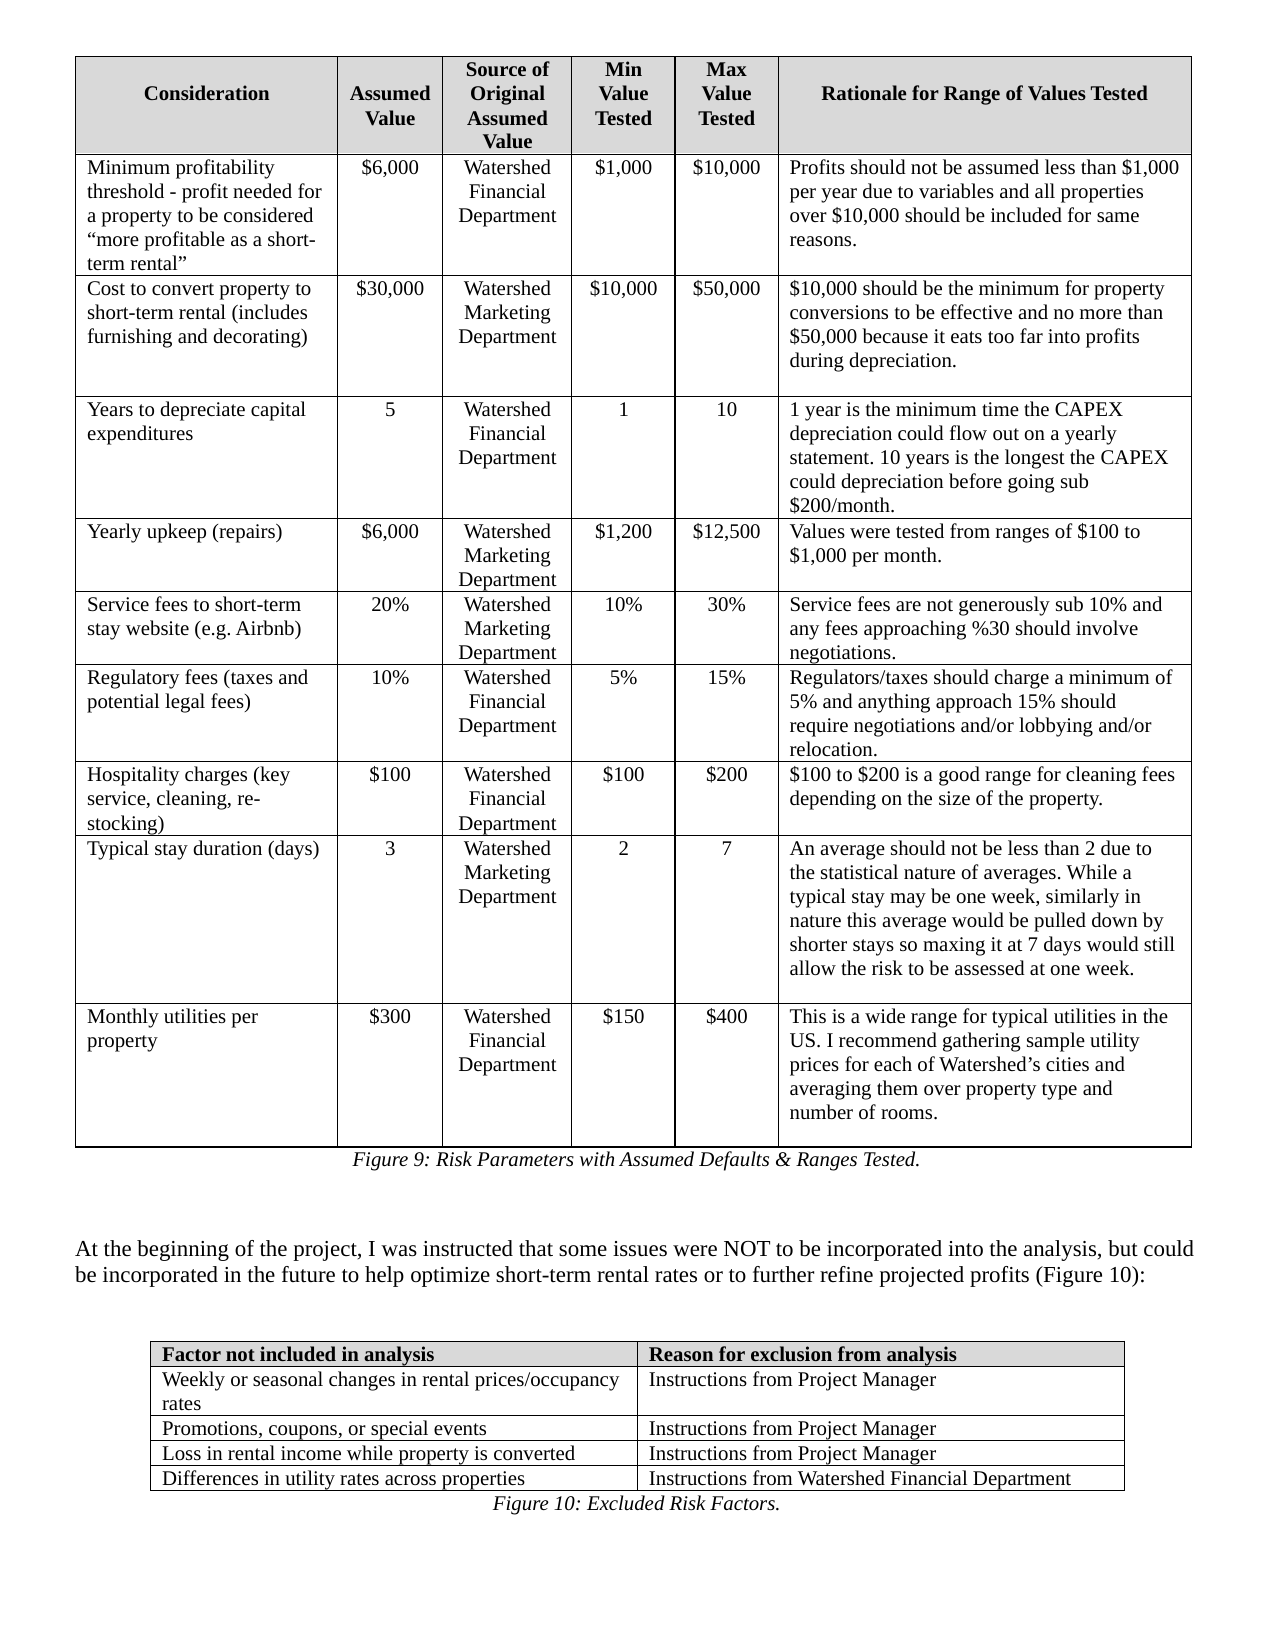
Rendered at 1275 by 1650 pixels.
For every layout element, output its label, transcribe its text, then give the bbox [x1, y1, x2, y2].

table_header Reason for exclusion from analysis [638, 1342, 1124, 1366]
table_cell Regulatory fees (taxes and potential legal fees) [76, 665, 337, 761]
table_cell $1,000 [572, 155, 674, 275]
table_cell Minimum profitability threshold - profit needed for a property to be considered “more profitable as a short-term rental” [76, 155, 337, 275]
table_cell An average should not be less than 2 due to the statistical nature of averages. While a typical stay may be one week, similarly in nature this average would be pulled down by shorter stays so maxing it at 7 days would still allow the risk to be assessed at one week. [779, 836, 1191, 1003]
table_cell 10 [676, 397, 778, 517]
table_cell Weekly or seasonal changes in rental prices/occupancy rates [151, 1367, 637, 1415]
table_cell Instructions from Project Manager [638, 1416, 1124, 1440]
text At the beginning of the project, I was instructed that some issues were NOT to be incorporated into the analysis, but could be incorporated in the future to help optimize short-term rental rates or to further refine projected profits (Figure 10): [75, 1235, 1200, 1288]
table_cell 15% [676, 665, 778, 761]
table_cell 10% [338, 665, 442, 761]
table_cell Loss in rental income while property is converted [151, 1441, 637, 1465]
table_cell 1 [572, 397, 674, 517]
table_header Factor not included in analysis [151, 1342, 637, 1366]
table_cell 5 [338, 397, 442, 517]
table_cell Service fees are not generously sub 10% and any fees approaching %30 should involve negotiations. [779, 592, 1191, 664]
table_header Rationale for Range of Values Tested [779, 57, 1191, 153]
table_cell Instructions from Project Manager [638, 1441, 1124, 1465]
table_cell 3 [338, 836, 442, 1003]
table_cell Monthly utilities per property [76, 1004, 337, 1146]
table_cell Watershed Financial Department [443, 665, 571, 761]
table_cell Instructions from Watershed Financial Department [638, 1466, 1124, 1490]
table_cell $100 [572, 762, 674, 834]
table_cell $300 [338, 1004, 442, 1146]
table_cell 1 year is the minimum time the CAPEX depreciation could flow out on a yearly statement. 10 years is the longest the CAPEX could depreciation before going sub $200/month. [779, 397, 1191, 517]
table_cell Yearly upkeep (repairs) [76, 519, 337, 591]
table_cell Typical stay duration (days) [76, 836, 337, 1003]
text Figure 9: Risk Parameters with Assumed Defaults & Ranges Tested. [75, 1147, 1200, 1171]
table_cell Instructions from Project Manager [638, 1367, 1124, 1415]
table_cell $30,000 [338, 276, 442, 396]
table_cell $10,000 [676, 155, 778, 275]
table_cell Watershed Financial Department [443, 155, 571, 275]
table_cell Watershed Marketing Department [443, 592, 571, 664]
table_cell $1,200 [572, 519, 674, 591]
table_cell Promotions, coupons, or special events [151, 1416, 637, 1440]
table_cell 10% [572, 592, 674, 664]
table_cell Cost to convert property to short-term rental (includes furnishing and decorating) [76, 276, 337, 396]
table_cell 30% [676, 592, 778, 664]
table_cell Watershed Financial Department [443, 397, 571, 517]
table_header Max Value Tested [676, 57, 778, 153]
table_header Source of Original Assumed Value [443, 57, 571, 153]
table_header Consideration [76, 57, 337, 153]
table_cell Watershed Marketing Department [443, 836, 571, 1003]
table_cell $10,000 [572, 276, 674, 396]
table_cell Years to depreciate capital expenditures [76, 397, 337, 517]
table_cell $150 [572, 1004, 674, 1146]
table_cell Watershed Marketing Department [443, 519, 571, 591]
table_header Assumed Value [338, 57, 442, 153]
table_cell 5% [572, 665, 674, 761]
table_cell Regulators/taxes should charge a minimum of 5% and anything approach 15% should require negotiations and/or lobbying and/or relocation. [779, 665, 1191, 761]
table_cell 7 [676, 836, 778, 1003]
table_cell $6,000 [338, 155, 442, 275]
table_cell $50,000 [676, 276, 778, 396]
table_cell Service fees to short-term stay website (e.g. Airbnb) [76, 592, 337, 664]
table_cell $100 [338, 762, 442, 834]
table_cell $400 [676, 1004, 778, 1146]
table_cell Watershed Financial Department [443, 762, 571, 834]
table_cell $100 to $200 is a good range for cleaning fees depending on the size of the property. [779, 762, 1191, 834]
table_cell $12,500 [676, 519, 778, 591]
table_cell Watershed Financial Department [443, 1004, 571, 1146]
table_header Min Value Tested [572, 57, 674, 153]
table_cell 20% [338, 592, 442, 664]
table_cell This is a wide range for typical utilities in the US. I recommend gathering sample utility prices for each of Watershed’s cities and averaging them over property type and number of rooms. [779, 1004, 1191, 1146]
text Figure 10: Excluded Risk Factors. [75, 1491, 1200, 1515]
table_cell $200 [676, 762, 778, 834]
table_cell Profits should not be assumed less than $1,000 per year due to variables and all properties over $10,000 should be included for same reasons. [779, 155, 1191, 275]
table_cell Watershed Marketing Department [443, 276, 571, 396]
table_cell Differences in utility rates across properties [151, 1466, 637, 1490]
table_cell 2 [572, 836, 674, 1003]
table_cell Values were tested from ranges of $100 to $1,000 per month. [779, 519, 1191, 591]
table_cell $6,000 [338, 519, 442, 591]
table_cell Hospitality charges (key service, cleaning, re-stocking) [76, 762, 337, 834]
table_cell $10,000 should be the minimum for property conversions to be effective and no more than $50,000 because it eats too far into profits during depreciation. [779, 276, 1191, 396]
